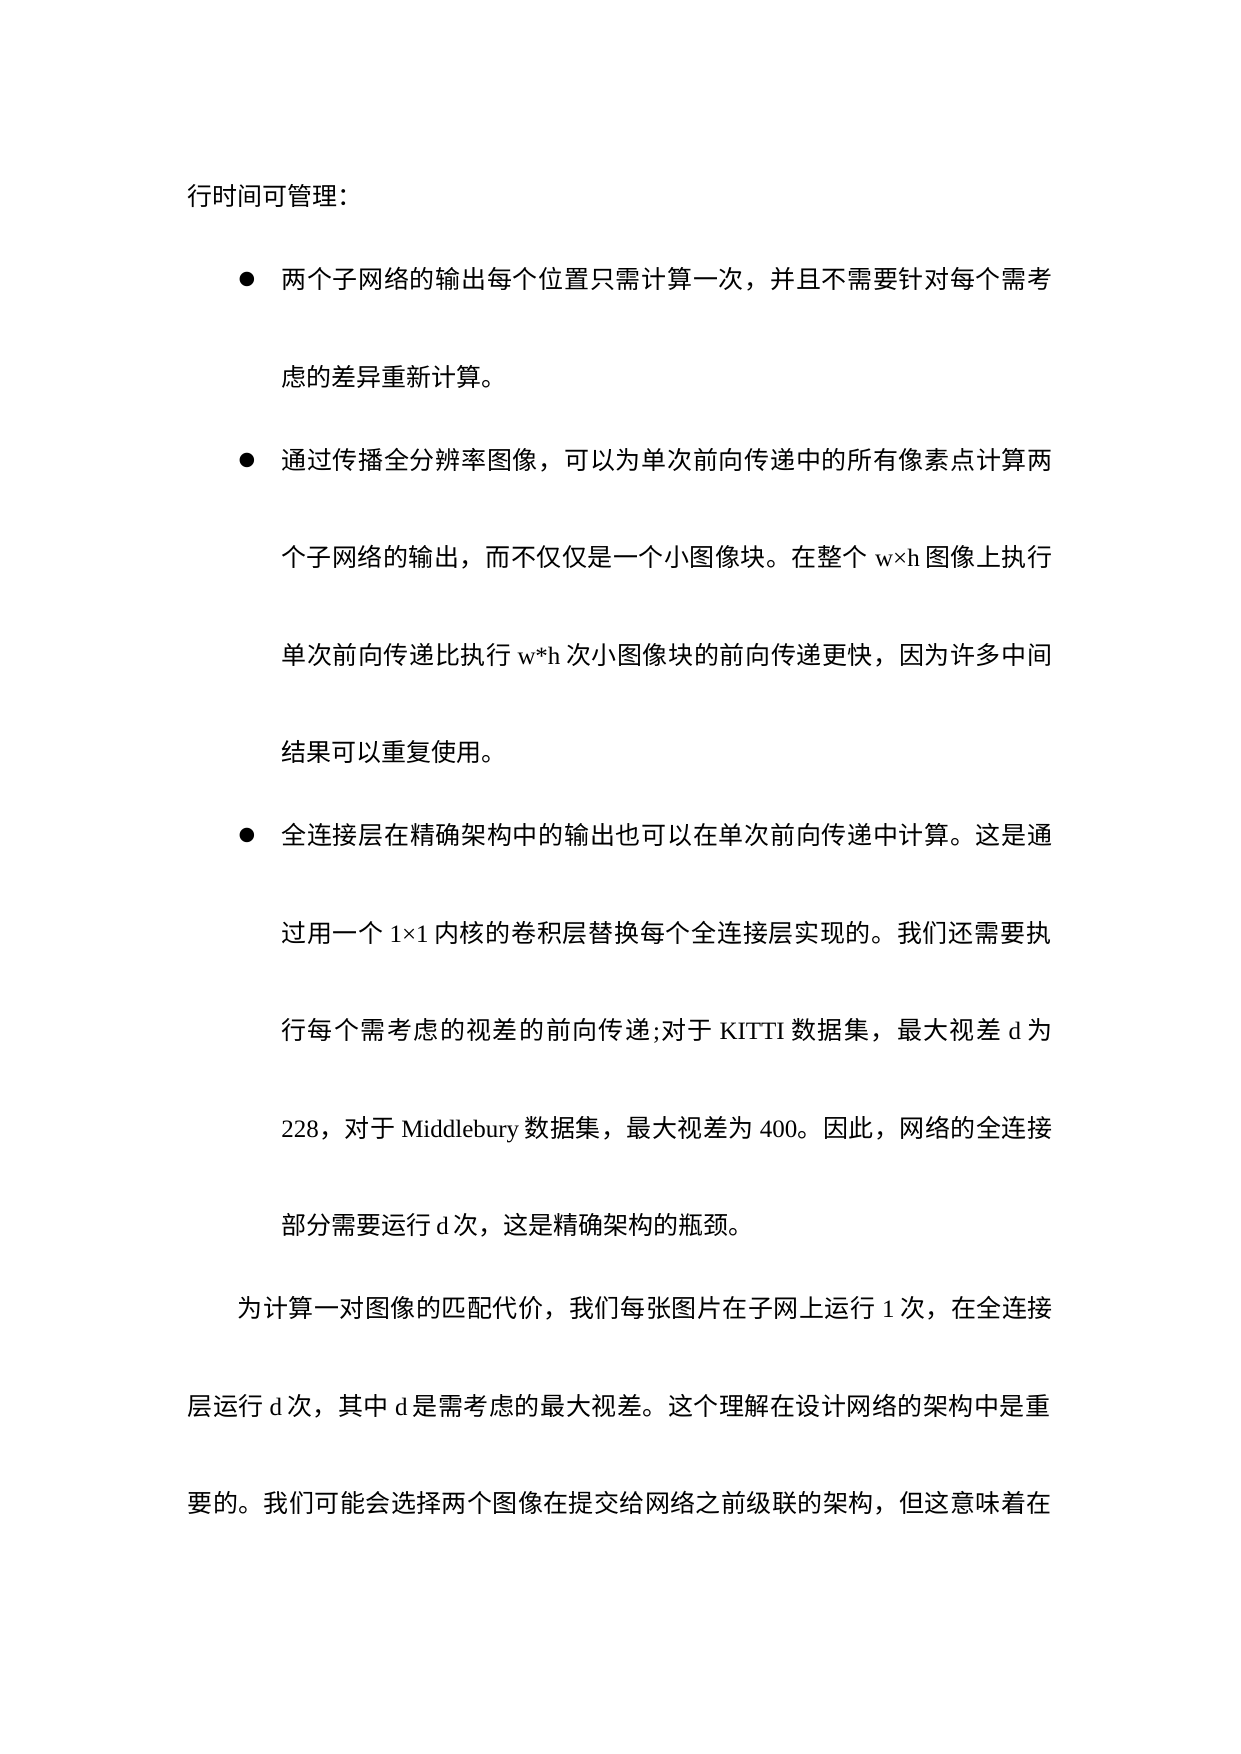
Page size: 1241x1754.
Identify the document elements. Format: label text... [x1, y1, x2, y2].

list 两个子网络的输出每个位置只需计算一次，并且不需要针对每个需考虑的差异重新计算。 [237, 245, 1053, 408]
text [187, 1274, 1053, 1534]
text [187, 162, 1053, 227]
list 通过传播全分辨率图像，可以为单次前向传递中的所有像素点计算两个子网络的输出，而不仅仅是一个小图像块。在整个w×h图像上执行单次前向传递比执行w*h次小图像块的前向传递更快，因为许多中间结果可以重复使用。 [237, 426, 1053, 783]
list 全连接层在精确架构中的输出也可以在单次前向传递中计算。这是通过用一个1×1内核的卷积层替换每个全连接层实现的。我们还需要执行每个需考虑的视差的前向传递;对于KITTI数据集，最大视差d为228，对于Middlebury数据集，最大视差为400。因此，网络的全连接部分需要运行d次，这是精确架构的瓶颈。 [237, 801, 1053, 1256]
